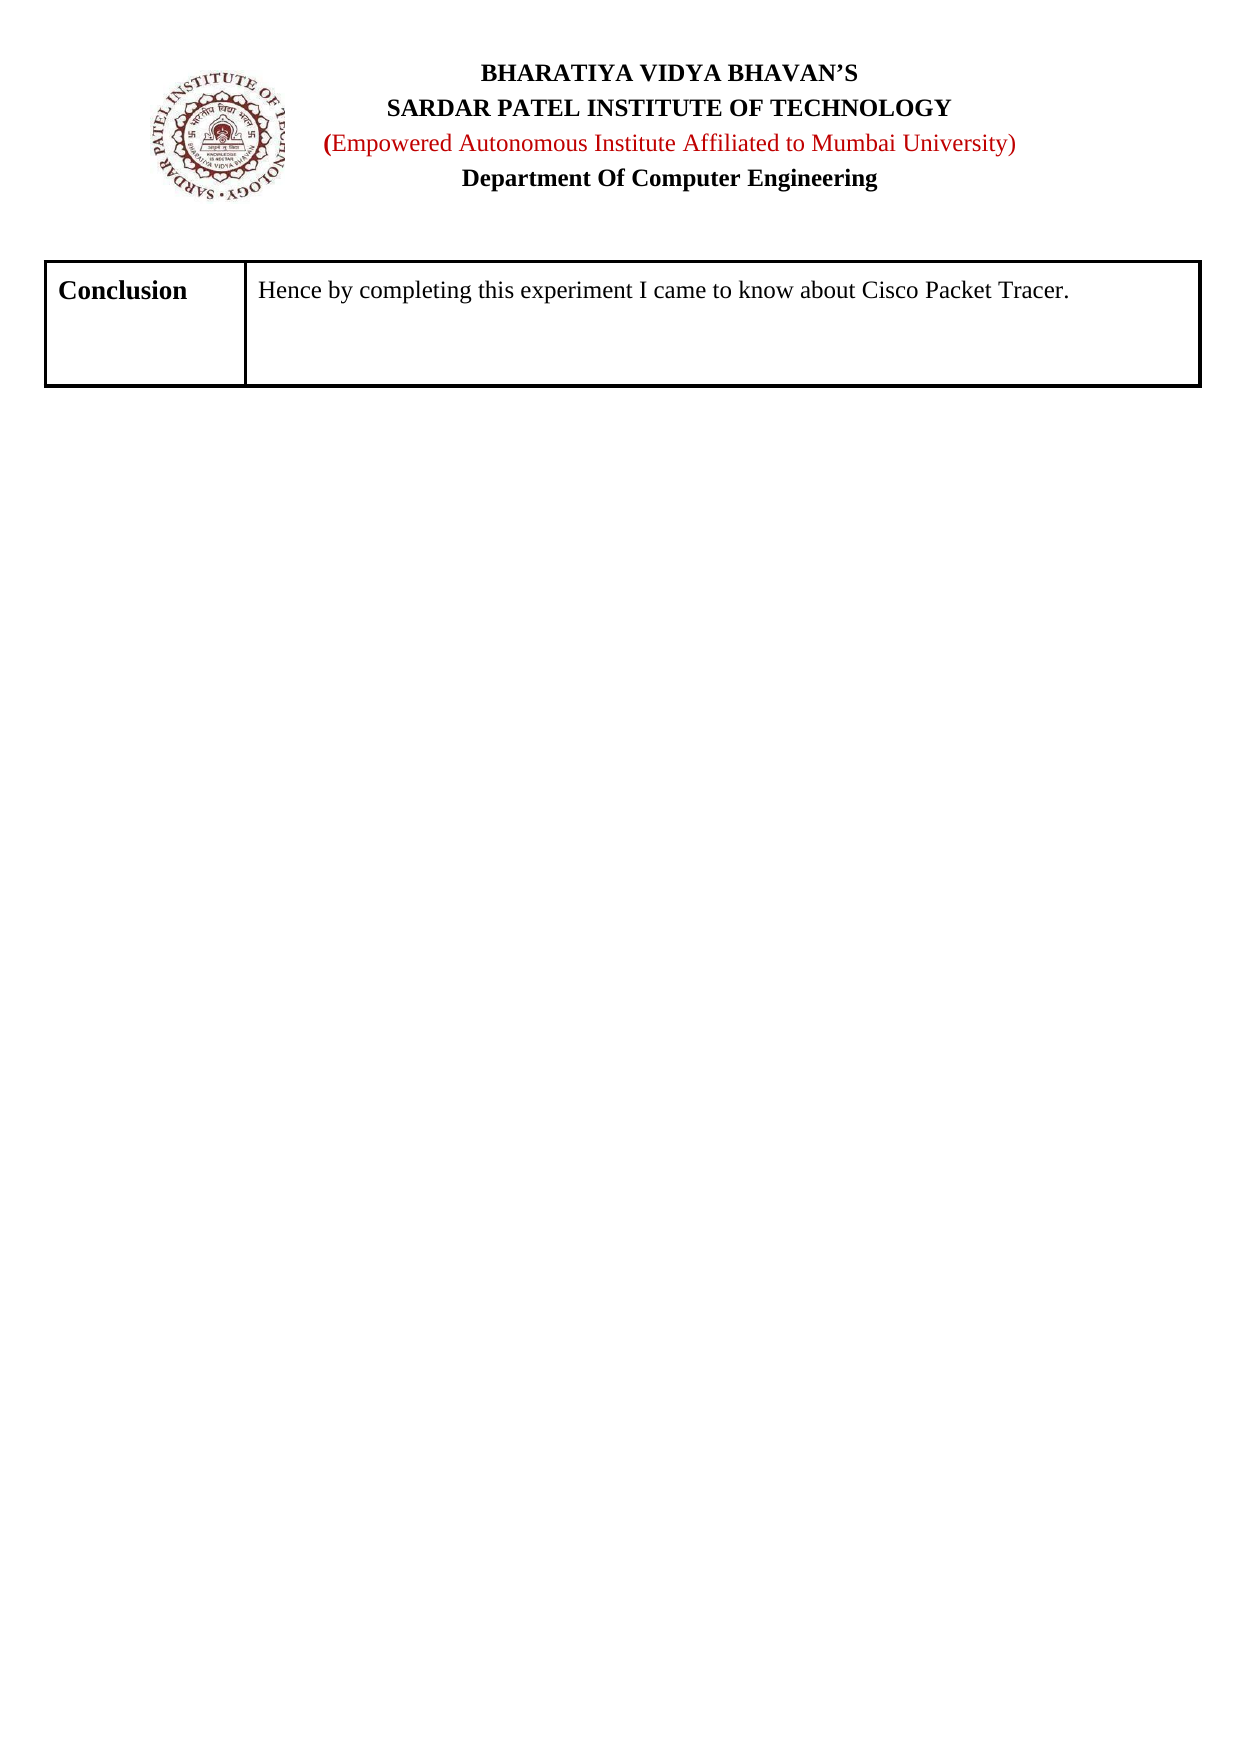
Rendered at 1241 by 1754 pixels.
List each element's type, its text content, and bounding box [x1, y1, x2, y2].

table_header Conclusion [47, 263, 244, 384]
table_header Hence by completing this experiment I came to know about Cisco Packet Tracer. [247, 263, 1198, 384]
picture [150, 70, 285, 204]
